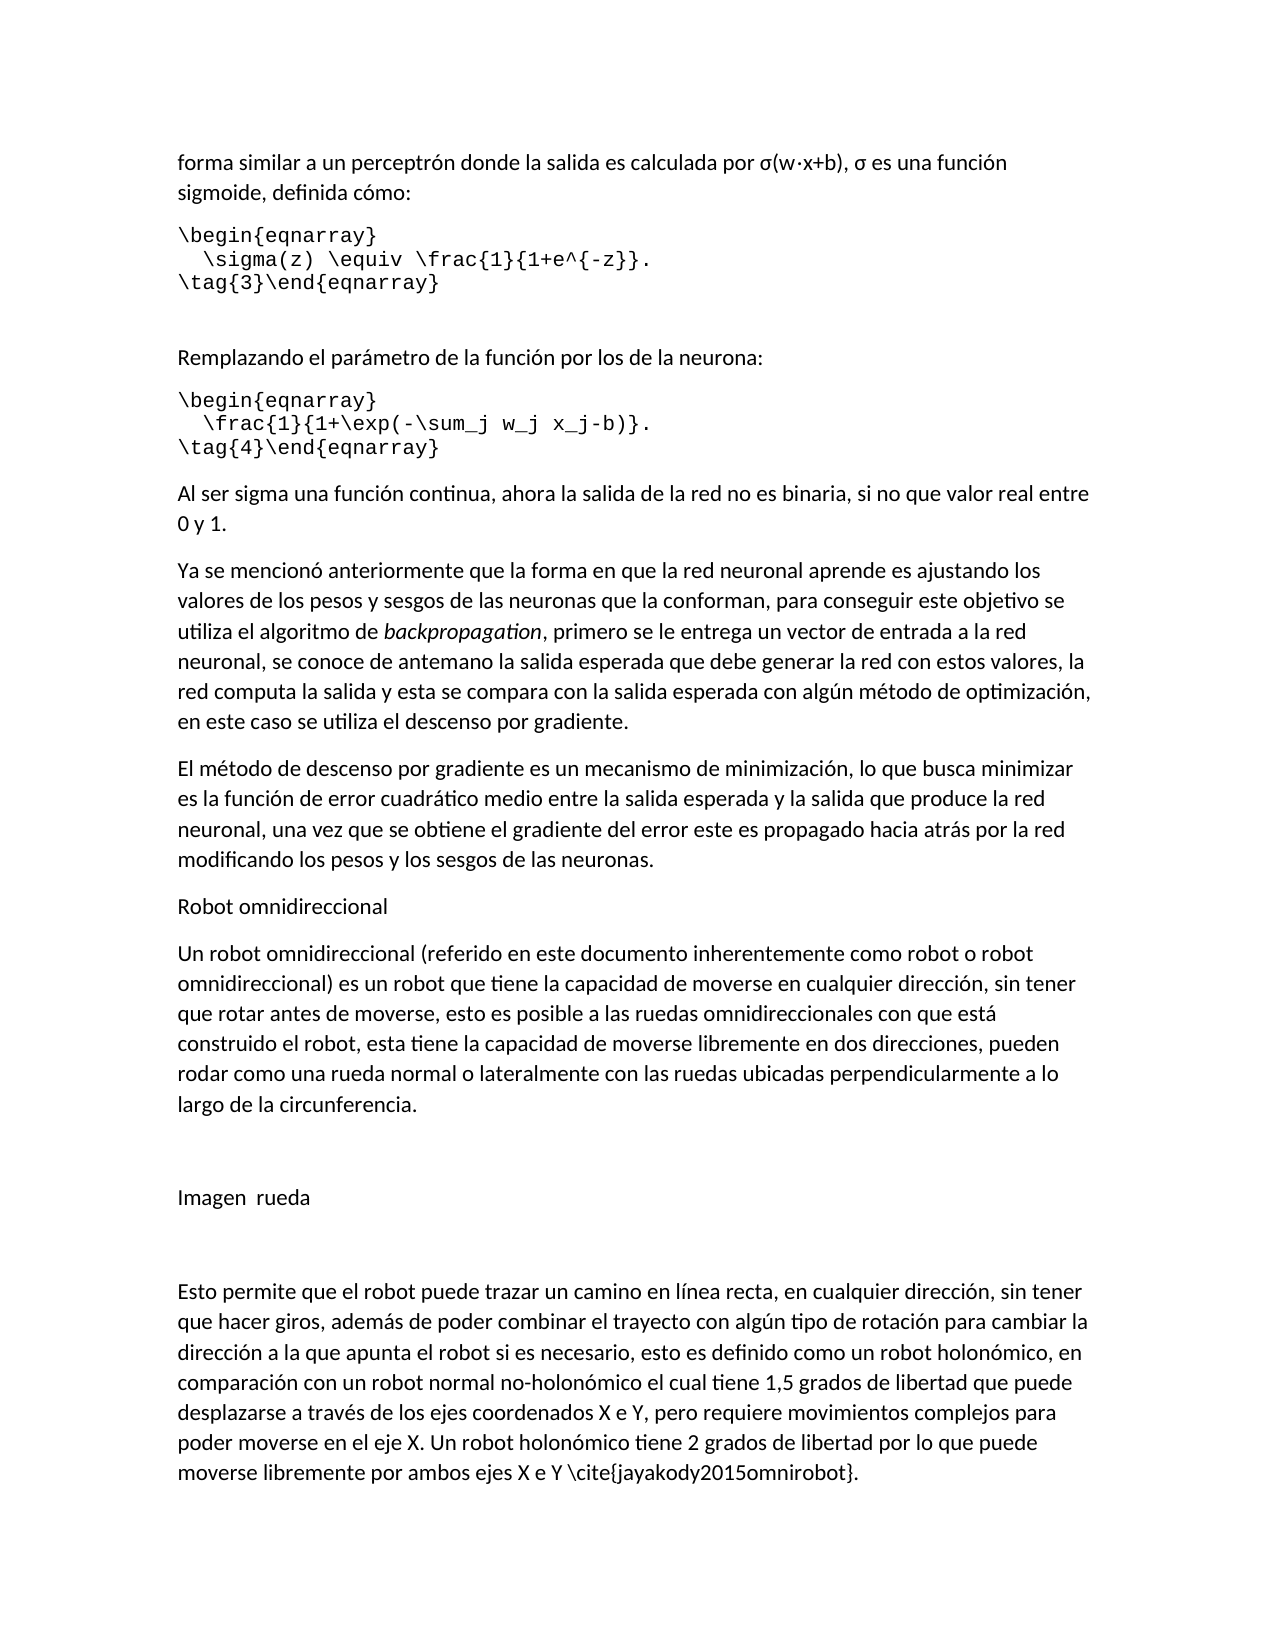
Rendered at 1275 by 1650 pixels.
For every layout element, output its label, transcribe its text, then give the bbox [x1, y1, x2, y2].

text El método de descenso por gradiente es un mecanismo de minimización, lo que busca minimizar es la función de error cuadrático medio entre la salida esperada y la salida que produce la red neuronal, una vez que se obtiene el gradiente del error este es propagado hacia atrás por la red modificando los pesos y los sesgos de las neuronas. [177, 754, 1098, 873]
text \sigma(z) \equiv \frac{1}{1+e^{-z}}. [177, 249, 1098, 272]
text \frac{1}{1+\exp(-\sum_j w_j x_j-b)}. [177, 413, 1098, 437]
text Ya se mencionó anteriormente que la forma en que la red neuronal aprende es ajustando los valores de los pesos y sesgos de las neuronas que la conforman, para conseguir este objetivo se utiliza el algoritmo de backpropagation, primero se le entrega un vector de entrada a la red neuronal, se conoce de antemano la salida esperada que debe generar la red con estos valores, la red computa la salida y esta se compara con la salida esperada con algún método de optimización, en este caso se utiliza el descenso por gradiente. [177, 556, 1098, 735]
text \tag{3}\end{eqnarray} [177, 272, 1098, 296]
text Esto permite que el robot puede trazar un camino en línea recta, en cualquier dirección, sin tener que hacer giros, además de poder combinar el trayecto con algún tipo de rotación para cambiar la dirección a la que apunta el robot si es necesario, esto es definido como un robot holonómico, en comparación con un robot normal no-holonómico el cual tiene 1,5 grados de libertad que puede desplazarse a través de los ejes coordenados X e Y, pero requiere movimientos complejos para poder moverse en el eje X. Un robot holonómico tiene 2 grados de libertad por lo que puede moverse libremente por ambos ejes X e Y \cite{jayakody2015omnirobot}. [177, 1277, 1098, 1486]
text Un robot omnidireccional (referido en este documento inherentemente como robot o robot omnidireccional) es un robot que tiene la capacidad de moverse en cualquier dirección, sin tener que rotar antes de moverse, esto es posible a las ruedas omnidireccionales con que está construido el robot, esta tiene la capacidad de moverse libremente en dos direcciones, pueden rodar como una rueda normal o lateralmente con las ruedas ubicadas perpendicularmente a lo largo de la circunferencia. [177, 939, 1098, 1118]
text Imagen rueda [177, 1183, 1098, 1211]
text \begin{eqnarray} [177, 390, 1098, 413]
text \begin{eqnarray} [177, 225, 1098, 249]
text Remplazando el parámetro de la función por los de la neurona: [177, 343, 1098, 371]
text Robot omnidireccional [177, 892, 1098, 920]
text \tag{4}\end{eqnarray} [177, 437, 1098, 461]
text Al ser sigma una función continua, ahora la salida de la red no es binaria, si no que valor real entre 0 y 1. [177, 479, 1098, 537]
